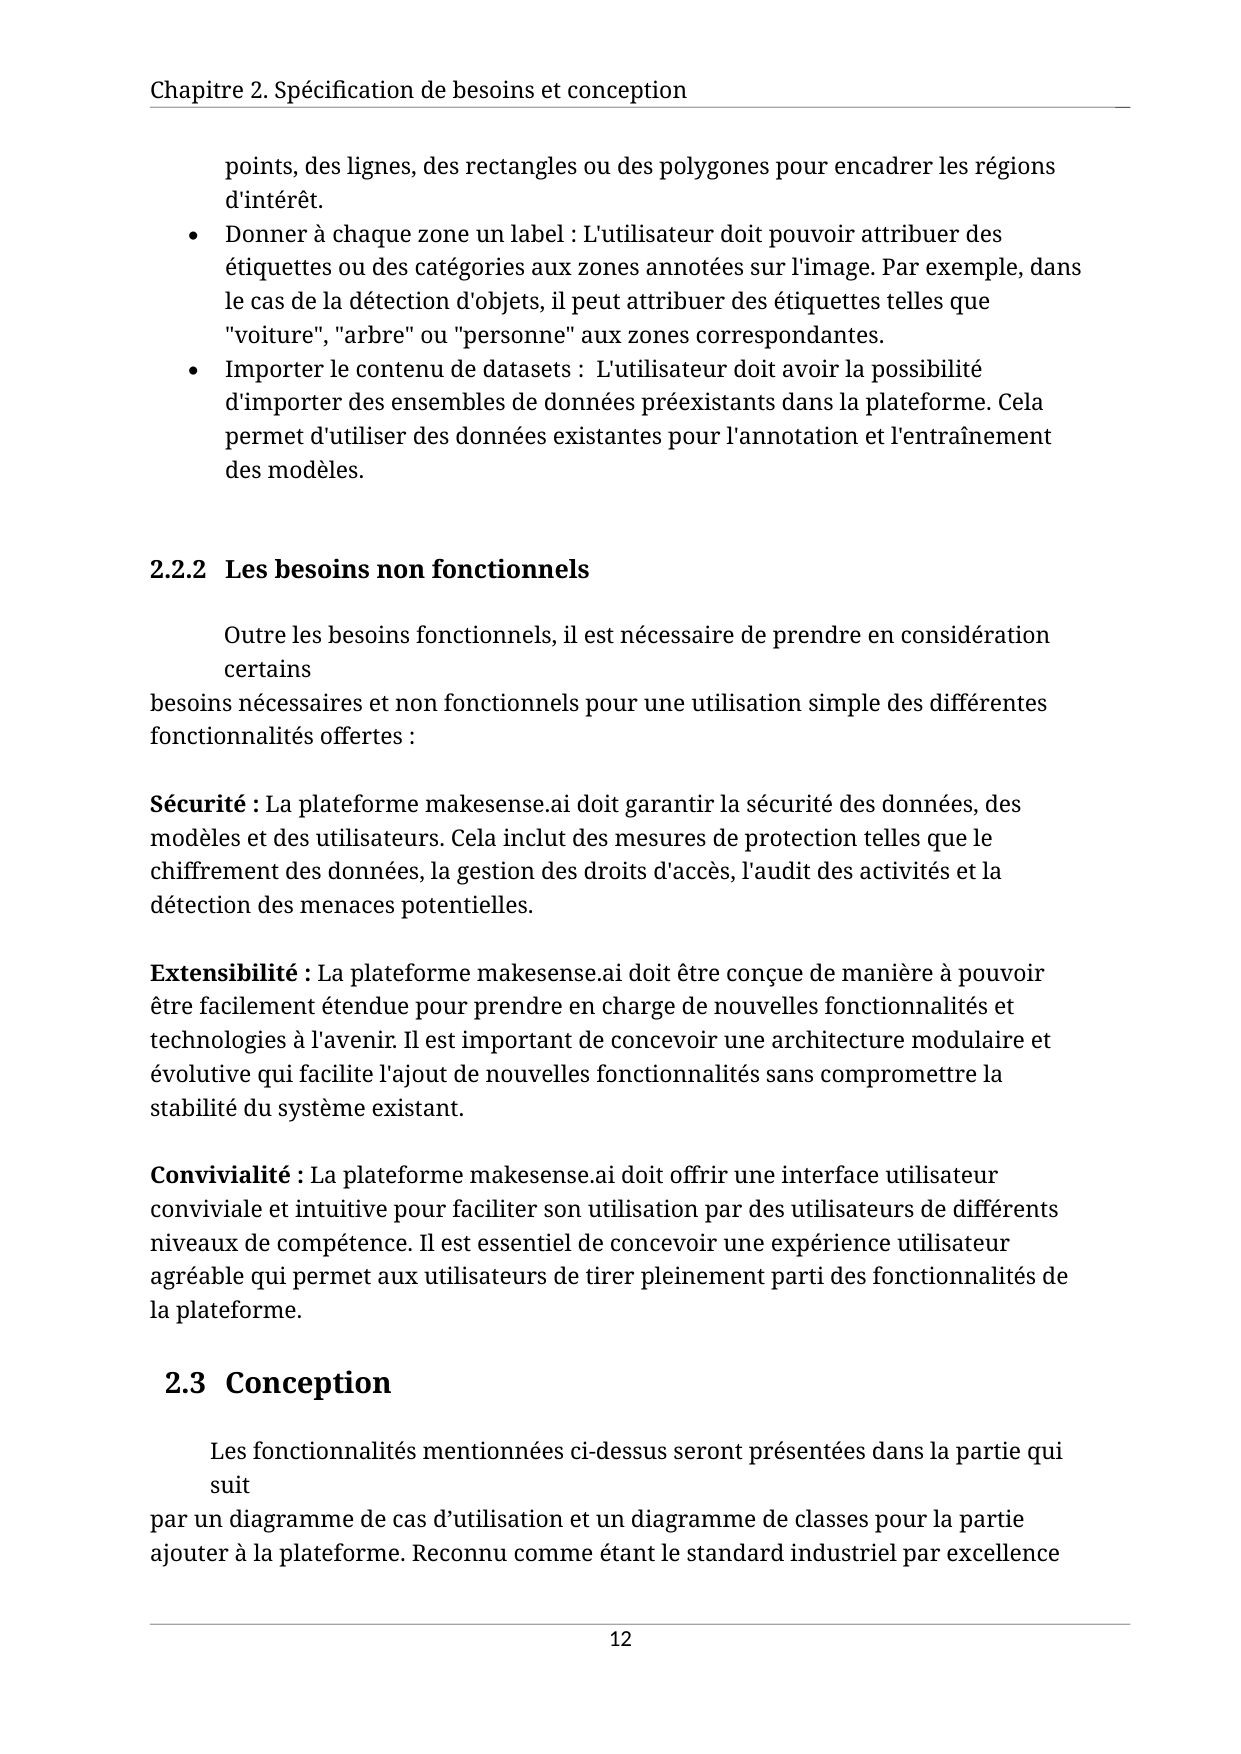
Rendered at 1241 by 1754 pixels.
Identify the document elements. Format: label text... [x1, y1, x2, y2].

text Outre les besoins fonctionnels, il est nécessaire de prendre en considération certains [224, 619, 1090, 684]
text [150, 1503, 1090, 1568]
text Convivialité : La plateforme makesense.ai doit offrir une interface utilisateur conviviale et intuitive pour faciliter son utilisation par des utilisateurs de différents niveaux de compétence. Il est essentiel de concevoir une expérience utilisateur agréable qui permet aux utilisateurs de tirer pleinement parti des fonctionnalités de la plateforme. [150, 1159, 1090, 1325]
subtitle Les besoins non fonctionnels [150, 552, 1090, 586]
list Donner à chaque zone un label : L'utilisateur doit pouvoir attribuer des étiquettes ou des catégories aux zones annotées sur l'image. Par exemple, dans le cas de la détection d'objets, il peut attribuer des étiquettes telles que "voiture", "arbre" ou "personne" aux zones correspondantes. [187, 217, 1090, 350]
text Les fonctionnalités mentionnées ci-dessus seront présentées dans la partie qui suit [210, 1435, 1090, 1500]
list Importer le contenu de datasets : L'utilisateur doit avoir la possibilité d'importer des ensembles de données préexistants dans la plateforme. Cela permet d'utiliser des données existantes pour l'annotation et l'entraînement des modèles. [187, 352, 1090, 485]
text besoins nécessaires et non fonctionnels pour une utilisation simple des différentes fonctionnalités offertes : [150, 687, 1090, 752]
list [187, 150, 1090, 215]
text Extensibilité : La plateforme makesense.ai doit être conçue de manière à pouvoir être facilement étendue pour prendre en charge de nouvelles fonctionnalités et technologies à l'avenir. Il est important de concevoir une architecture modulaire et évolutive qui facilite l'ajout de nouvelles fonctionnalités sans compromettre la stabilité du système existant. [150, 957, 1090, 1123]
subtitle Conception [165, 1362, 1090, 1402]
text Sécurité : La plateforme makesense.ai doit garantir la sécurité des données, des modèles et des utilisateurs. Cela inclut des mesures de protection telles que le chiffrement des données, la gestion des droits d'accès, l'audit des activités et la détection des menaces potentielles. [150, 788, 1090, 920]
